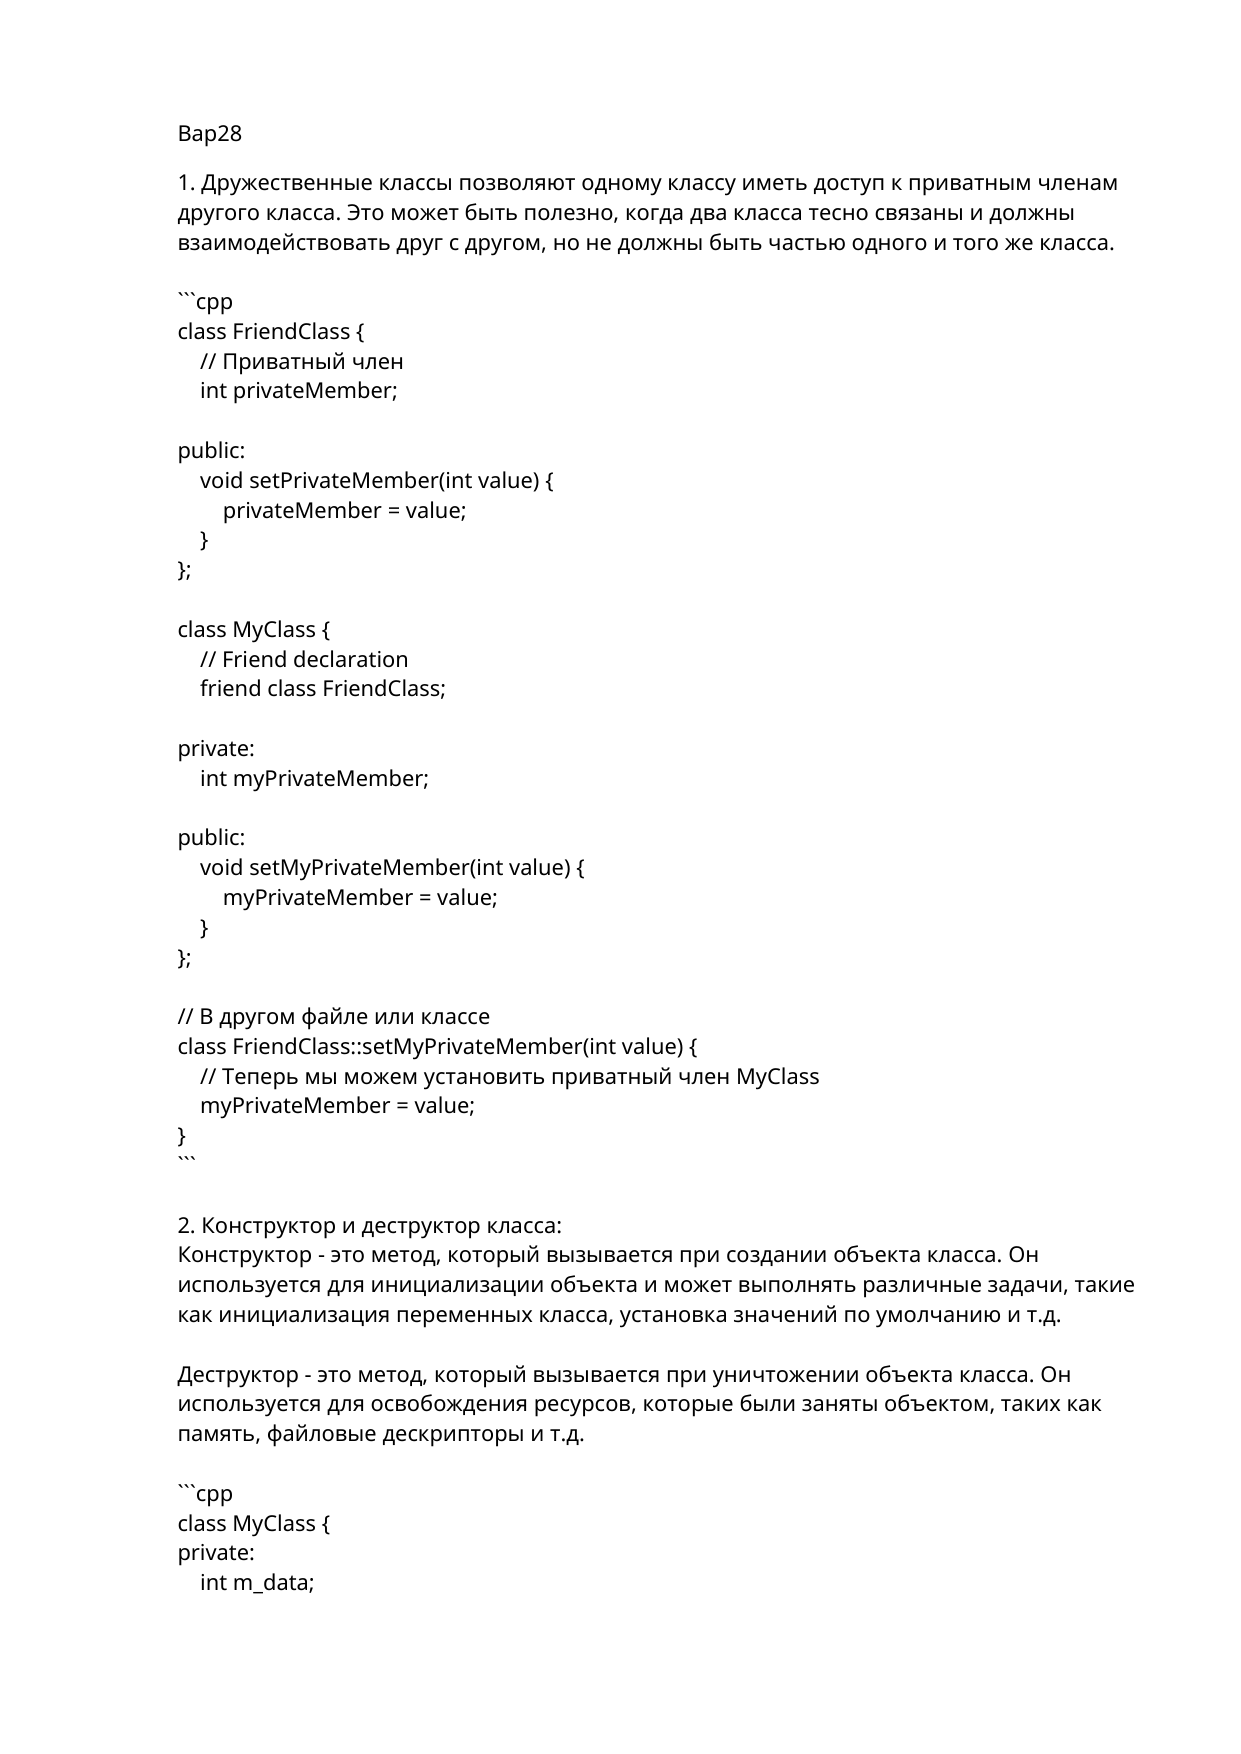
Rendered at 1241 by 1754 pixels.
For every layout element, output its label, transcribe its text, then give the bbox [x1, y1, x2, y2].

text // В другом файле или классе [177, 1001, 1152, 1031]
text private: [177, 1537, 1152, 1567]
text ```cpp [177, 286, 1152, 316]
text }; [177, 941, 1152, 971]
text } [177, 1120, 1152, 1150]
text class FriendClass { [177, 316, 1152, 346]
text class MyClass { [177, 614, 1152, 643]
text ```cpp [177, 1478, 1152, 1507]
text class MyClass { [177, 1507, 1152, 1537]
text } [177, 524, 1152, 554]
text // Приватный член [177, 346, 1152, 375]
text myPrivateMember = value; [177, 882, 1152, 912]
text private: [177, 733, 1152, 763]
text } [177, 912, 1152, 941]
text public: [177, 435, 1152, 465]
text friend class FriendClass; [177, 673, 1152, 703]
text 1. Дружественные классы позволяют одному классу иметь доступ к приватным членам другого класса. Это может быть полезно, когда два класса тесно связаны и должны взаимодействовать друг с другом, но не должны быть частью одного и того же класса. [177, 167, 1152, 256]
text // Теперь мы можем установить приватный член MyClass [177, 1061, 1152, 1090]
text void setPrivateMember(int value) { [177, 465, 1152, 494]
text Конструктор - это метод, который вызывается при создании объекта класса. Он используется для инициализации объекта и может выполнять различные задачи, такие как инициализация переменных класса, установка значений по умолчанию и т.д. [177, 1239, 1152, 1329]
text void setMyPrivateMember(int value) { [177, 852, 1152, 882]
text public: [177, 822, 1152, 852]
text Деструктор - это метод, который вызывается при уничтожении объекта класса. Он используется для освобождения ресурсов, которые были заняты объектом, таких как память, файловые дескрипторы и т.д. [177, 1358, 1152, 1448]
text }; [177, 554, 1152, 584]
text int myPrivateMember; [177, 763, 1152, 792]
text // Friend declaration [177, 643, 1152, 673]
text Вар28 [177, 118, 1152, 148]
text int privateMember; [177, 375, 1152, 405]
text privateMember = value; [177, 494, 1152, 524]
text myPrivateMember = value; [177, 1090, 1152, 1120]
text int m_data; [177, 1567, 1152, 1597]
text 2. Конструктор и деструктор класса: [177, 1209, 1152, 1239]
text ``` [177, 1150, 1152, 1180]
text class FriendClass::setMyPrivateMember(int value) { [177, 1031, 1152, 1061]
